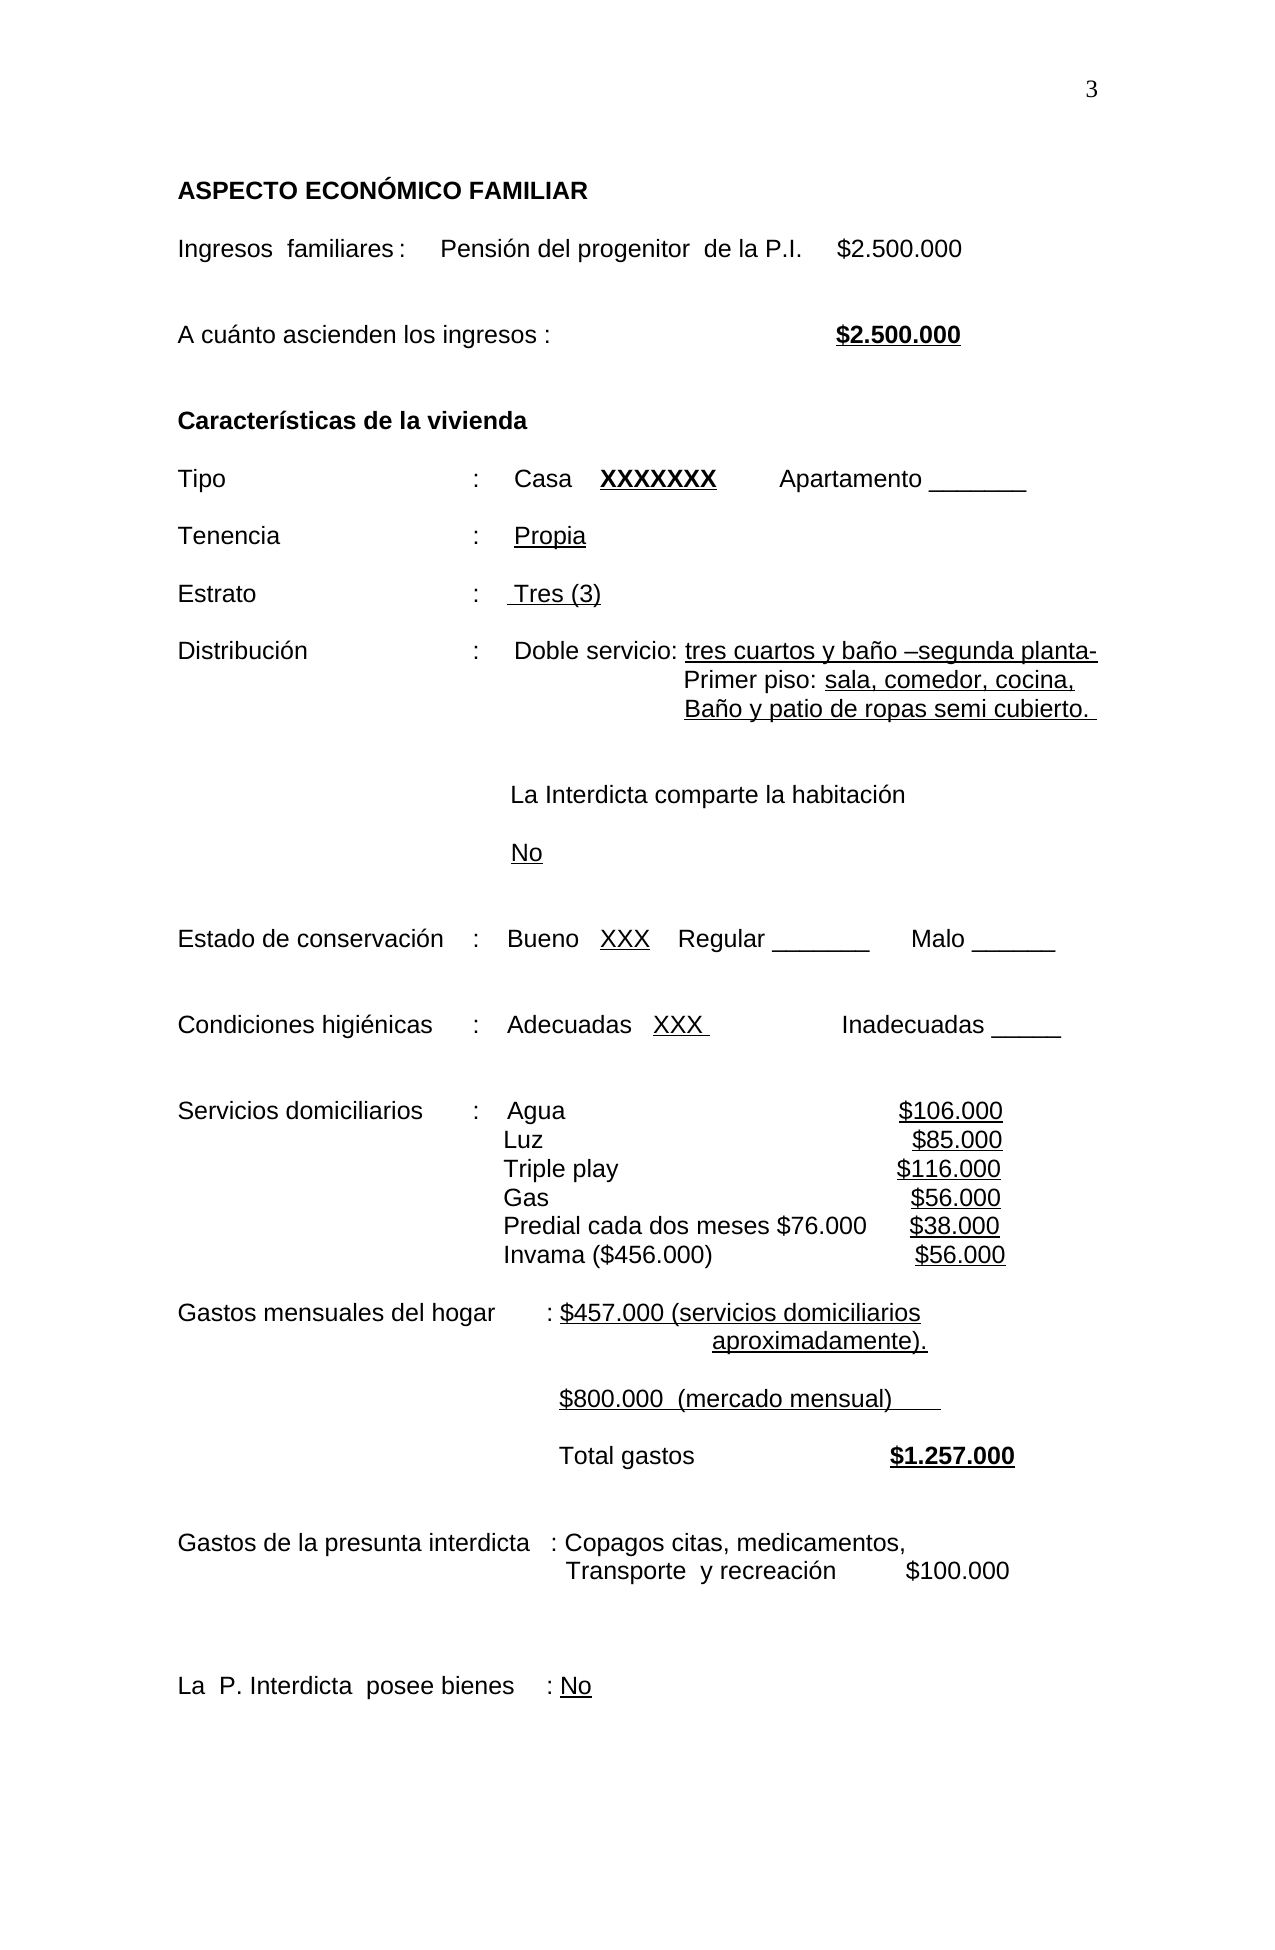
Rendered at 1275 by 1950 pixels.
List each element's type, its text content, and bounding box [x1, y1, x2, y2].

text Tenencia : Propia [177, 521, 1098, 550]
text Baño y patio de ropas semi cubierto. [177, 694, 1098, 723]
text Características de la vivienda [177, 406, 1098, 435]
text Triple play $116.000 [177, 1154, 1098, 1183]
text Transporte y recreación $100.000 [177, 1556, 1098, 1585]
text Primer piso: sala, comedor, cocina, [177, 665, 1098, 694]
text $800.000 (mercado mensual) [177, 1384, 1098, 1413]
text Luz $85.000 [177, 1125, 1098, 1154]
text aproximadamente). [177, 1326, 1098, 1355]
text Tipo : Casa XXXXXXX Apartamento _______ [177, 464, 1098, 493]
text Ingresos familiares : Pensión del progenitor de la P.I. $2.500.000 [177, 234, 1098, 263]
text Gastos mensuales del hogar : $457.000 (servicios domiciliarios [177, 1298, 1098, 1326]
text Invama ($456.000) $56.000 [177, 1240, 1098, 1269]
text No [177, 838, 1098, 866]
text Estado de conservación : Bueno XXX Regular _______ Malo ______ [177, 924, 1098, 953]
text Total gastos $1.257.000 [177, 1441, 1098, 1470]
text Condiciones higiénicas : Adecuadas XXX Inadecuadas _____ [177, 1010, 1098, 1039]
text Distribución : Doble servicio: tres cuartos y baño –segunda planta- [177, 636, 1098, 665]
text Servicios domiciliarios : Agua $106.000 [177, 1096, 1098, 1125]
text Estrato : Tres (3) [177, 579, 1098, 608]
text La Interdicta comparte la habitación [177, 780, 1098, 809]
text Gas $56.000 [177, 1183, 1098, 1211]
text A cuánto ascienden los ingresos : $2.500.000 [177, 320, 1098, 349]
text Gastos de la presunta interdicta : Copagos citas, medicamentos, [177, 1528, 1098, 1556]
text La P. Interdicta posee bienes : No [177, 1671, 1098, 1700]
text Predial cada dos meses $76.000 $38.000 [177, 1211, 1098, 1240]
text ASPECTO ECONÓMICO FAMILIAR [177, 176, 1098, 205]
